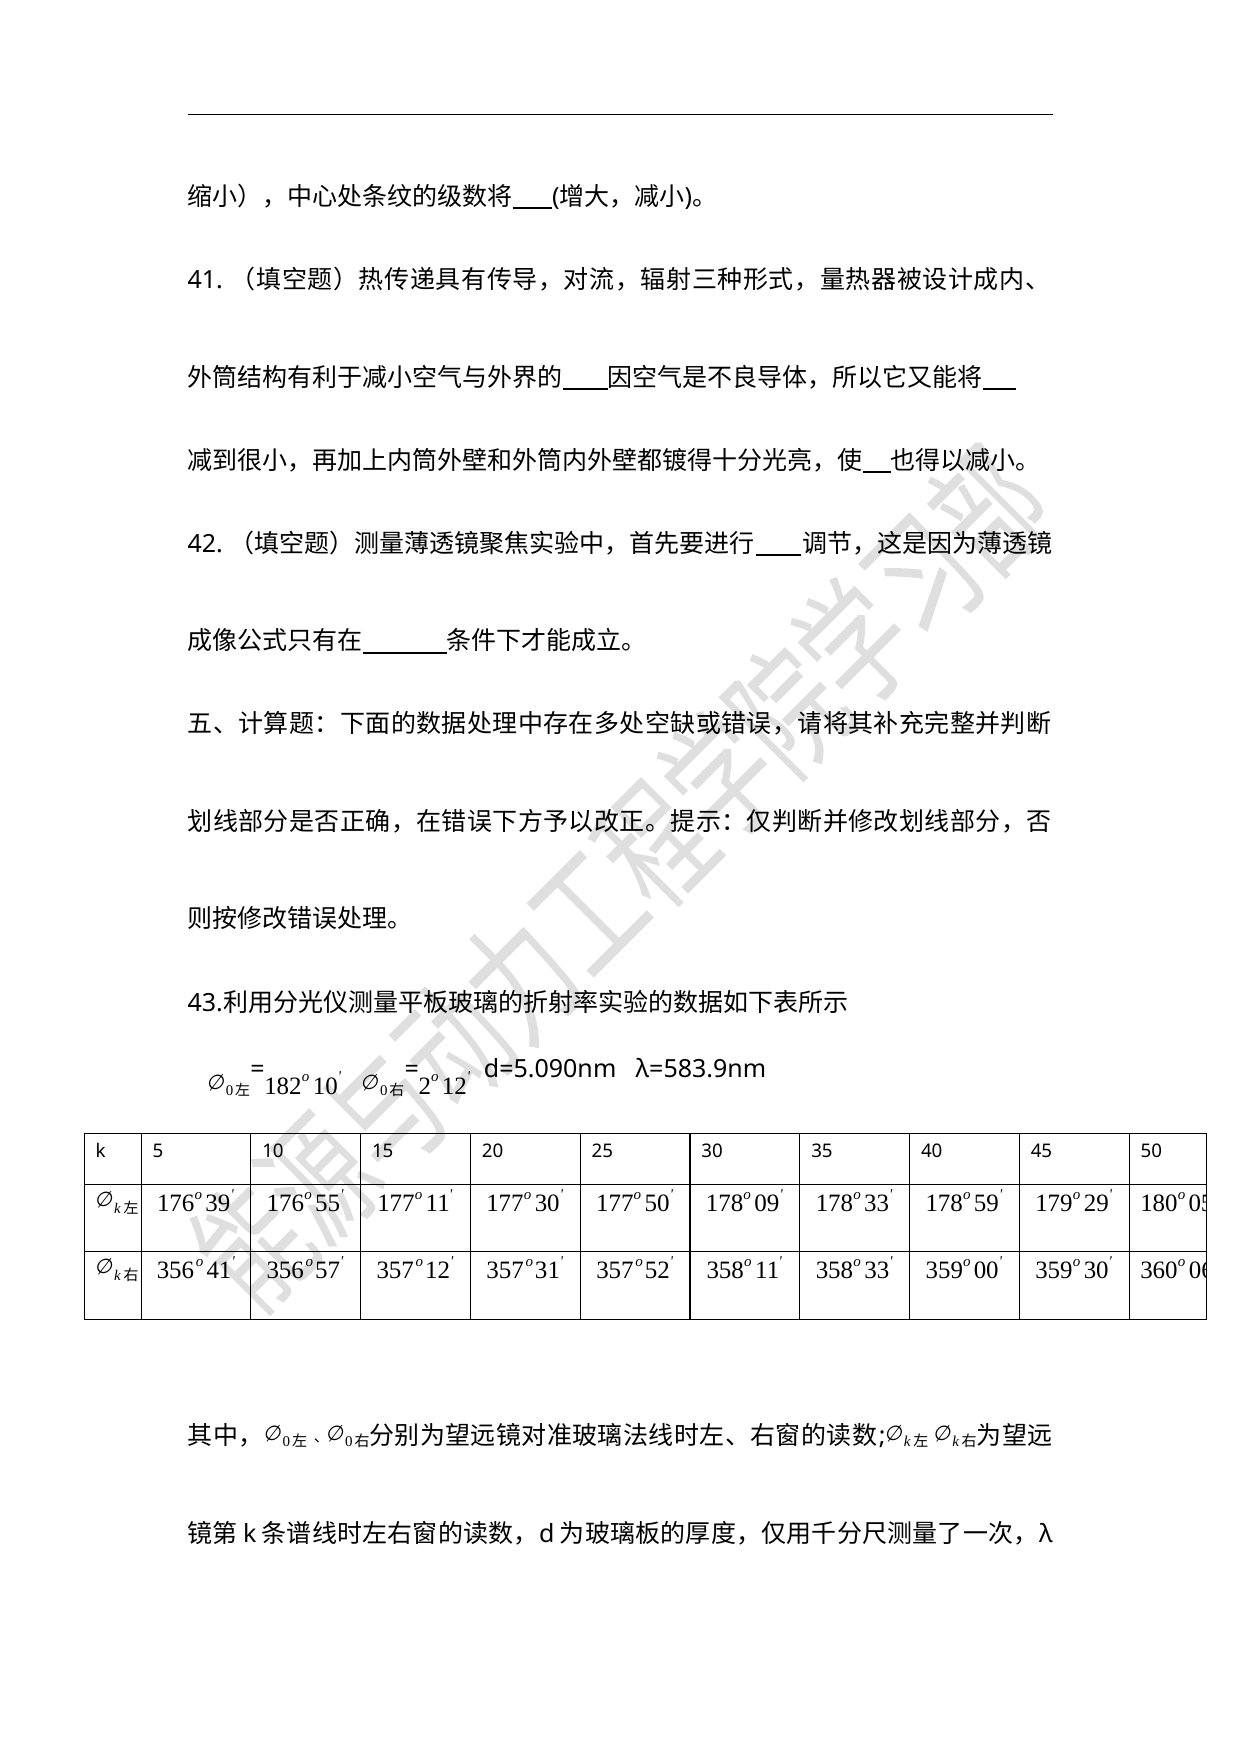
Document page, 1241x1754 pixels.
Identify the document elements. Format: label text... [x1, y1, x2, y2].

table_cell [471, 1252, 580, 1318]
table_cell [361, 1252, 470, 1318]
table_cell [85, 1185, 141, 1251]
text 43.利用分光仪测量平板玻璃的折射率实验的数据如下表所示 [187, 968, 1053, 1033]
table_cell [800, 1185, 909, 1251]
table_cell [691, 1185, 799, 1251]
text 42. （填空题）测量薄透镜聚焦实验中，首先要进行 调节，这是因为薄透镜成像公式只有在 条件下才能成立。 [187, 509, 1053, 671]
table_cell [1130, 1185, 1206, 1251]
table_cell [85, 1252, 141, 1318]
table_header 20 [471, 1134, 580, 1183]
text 五、计算题：下面的数据处理中存在多处空缺或错误，请将其补充完整并判断划线部分是否正确，在错误下方予以改正。提示：仅判断并修改划线部分，否则按修改错误处理。 [187, 689, 1053, 949]
table_cell [142, 1252, 250, 1318]
table_cell [581, 1252, 689, 1318]
text = = d=5.090nm λ=583.9nm [187, 1051, 1053, 1116]
table_cell [471, 1185, 580, 1251]
text 41. （填空题）热传递具有传导，对流，辐射三种形式，量热器被设计成内、外筒结构有利于减小空气与外界的 因空气是不良导体，所以它又能将 [187, 245, 1053, 408]
table_cell [910, 1185, 1019, 1251]
table_cell [691, 1252, 799, 1318]
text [187, 1401, 1053, 1564]
text 减到很小，再加上内筒外壁和外筒内外壁都镀得十分光亮，使 也得以减小。 [187, 426, 1053, 491]
table_header 50 [1130, 1134, 1206, 1183]
table_cell [1130, 1252, 1206, 1318]
table_header k [85, 1134, 141, 1183]
table_header 45 [1020, 1134, 1129, 1183]
table_header 35 [800, 1134, 909, 1183]
table_cell [251, 1252, 360, 1318]
table_header 25 [581, 1134, 689, 1183]
table_cell [1020, 1252, 1129, 1318]
table_header 40 [910, 1134, 1019, 1183]
table_cell [581, 1185, 689, 1251]
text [187, 162, 1053, 227]
table_cell [1020, 1185, 1129, 1251]
table_cell [910, 1252, 1019, 1318]
table_header 10 [251, 1134, 360, 1183]
table_cell [142, 1185, 250, 1251]
table_cell [800, 1252, 909, 1318]
table_cell [251, 1185, 360, 1251]
table_header 15 [361, 1134, 470, 1183]
table_header 5 [142, 1134, 250, 1183]
table_cell [361, 1185, 470, 1251]
table_header 30 [691, 1134, 799, 1183]
